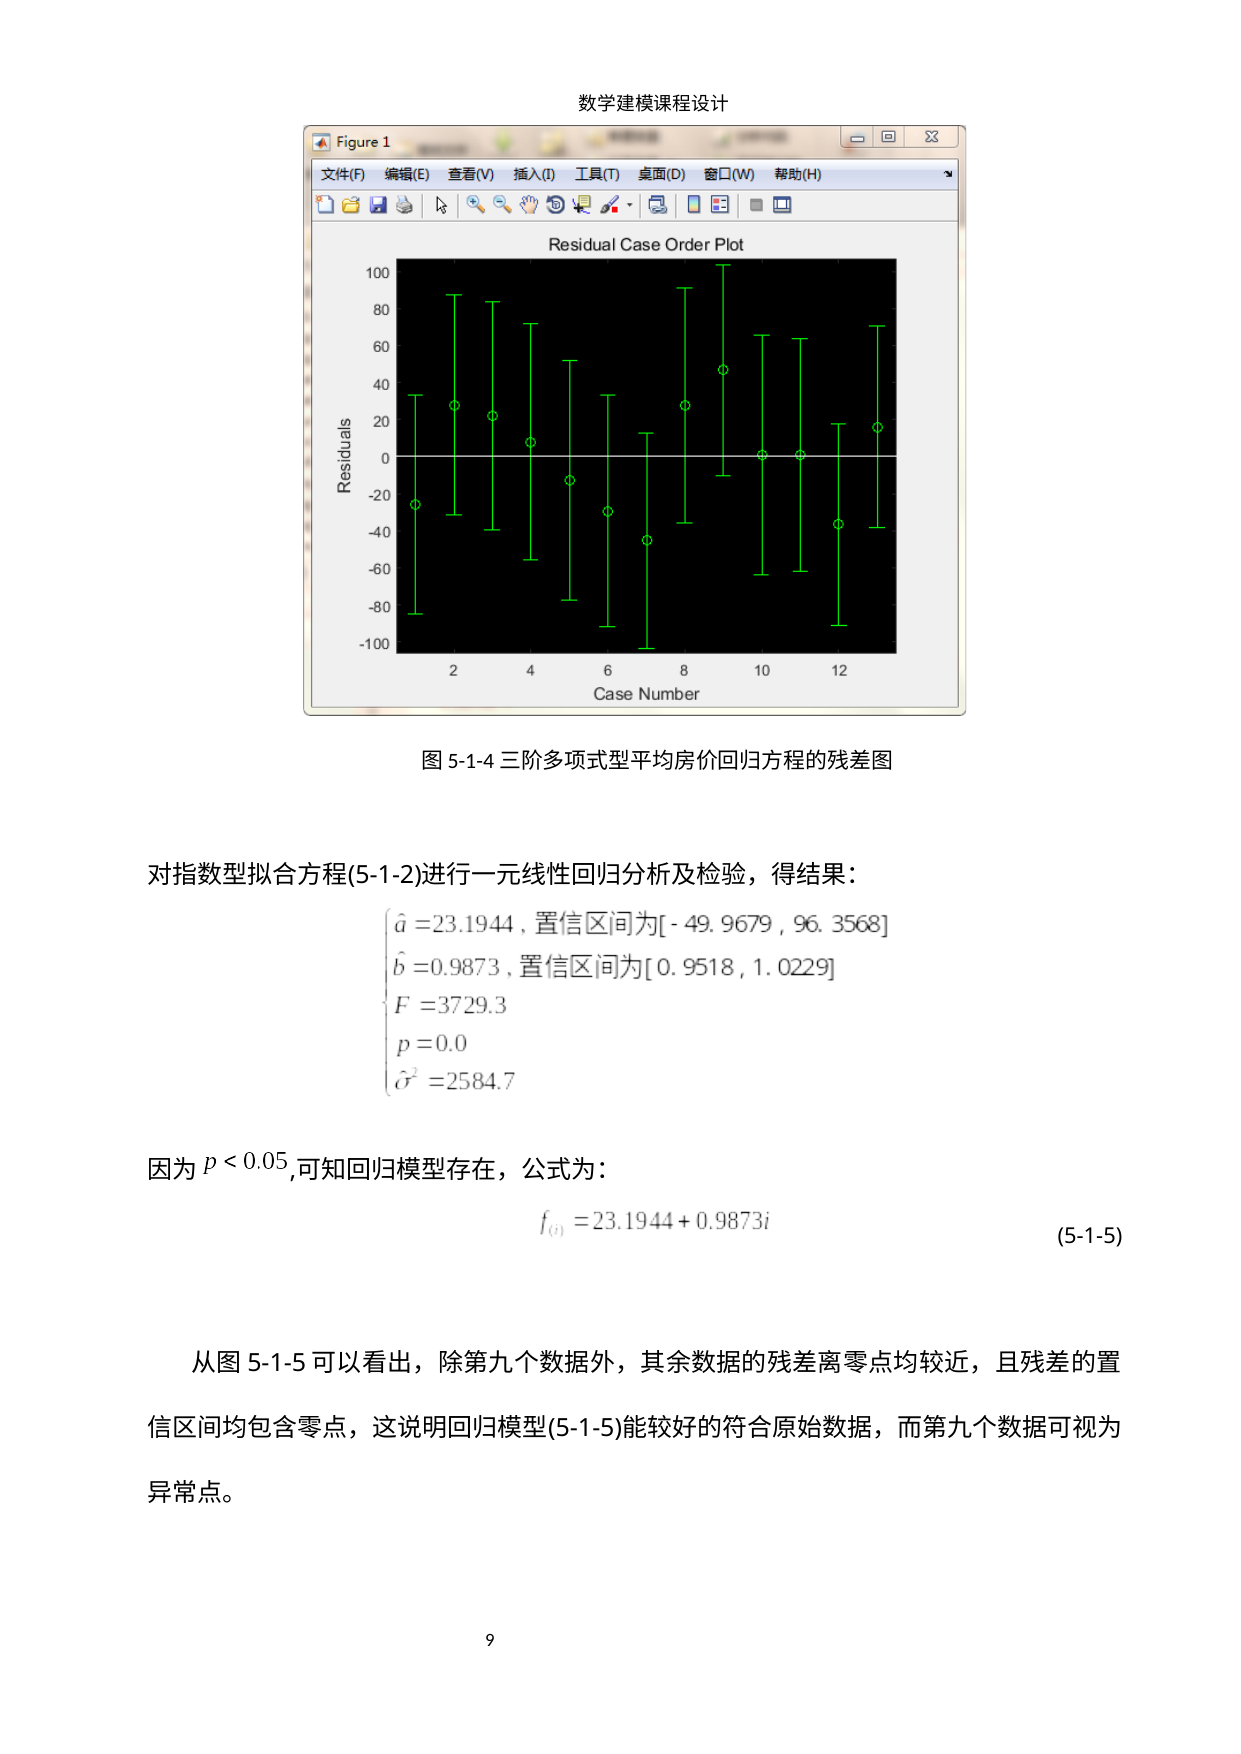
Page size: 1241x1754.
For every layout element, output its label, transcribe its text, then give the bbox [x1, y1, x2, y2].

list 从图5-1-5可以看出，除第九个数据外，其余数据的残差离零点均较近，且残差的置信区间均包含零点，这说明回归模型(5-1-5)能较好的符合原始数据，而第九个数据可视为异常点。 [148, 1328, 1122, 1523]
list 对指数型拟合方程(5-1-2)进行一元线性回归分析及检验，得结果： [148, 840, 1122, 905]
list 因为,可知回归模型存在，公式为： [148, 1133, 1122, 1198]
picture [303, 125, 967, 716]
list (5-1-5) [148, 1198, 1122, 1263]
list 图5-1-4 三阶多项式型平均房价回归方程的残差图 [148, 743, 1122, 775]
